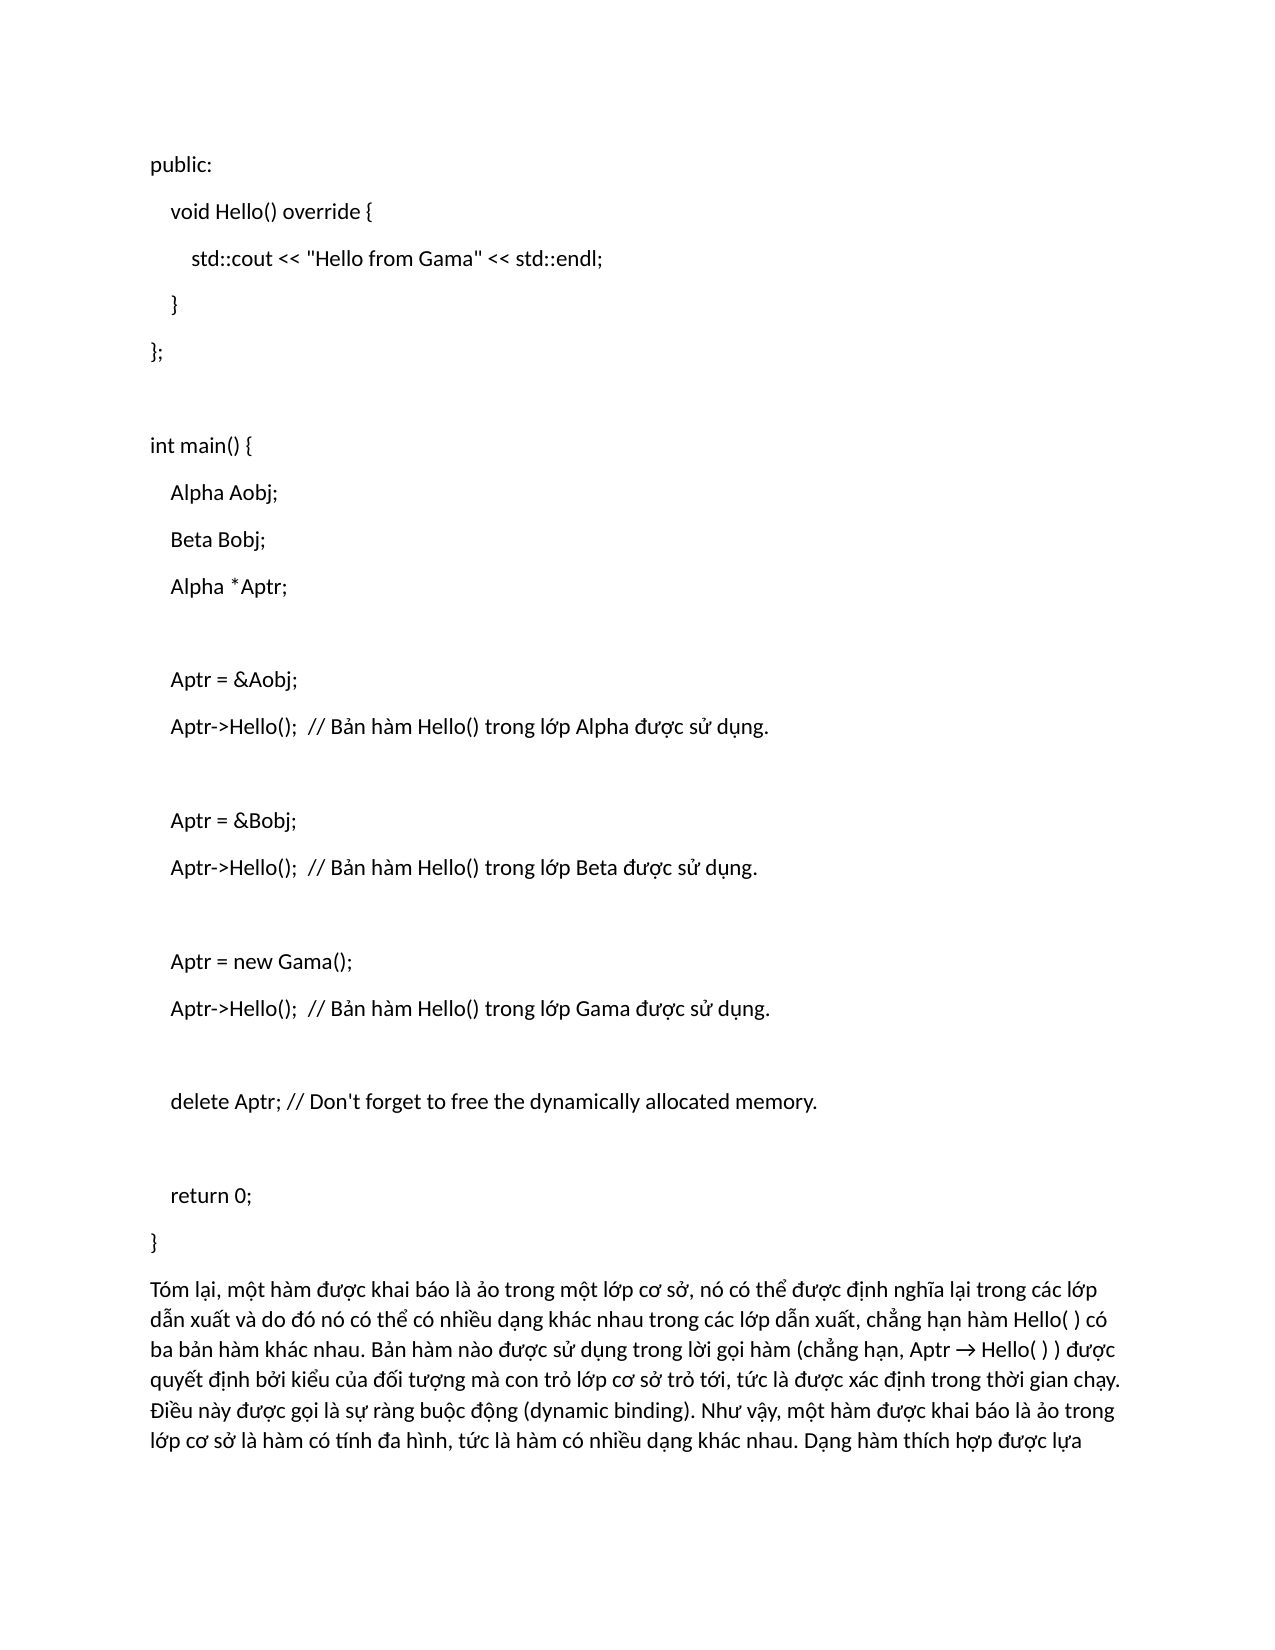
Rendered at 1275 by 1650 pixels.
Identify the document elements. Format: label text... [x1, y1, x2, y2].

text delete Aptr; // Don't forget to free the dynamically allocated memory. [150, 1087, 1125, 1116]
text Aptr->Hello(); // Bản hàm Hello() trong lớp Beta được sử dụng. [150, 853, 1125, 881]
text int main() { [150, 431, 1125, 459]
text return 0; [150, 1181, 1125, 1209]
text void Hello() override { [150, 197, 1125, 225]
text Aptr = &Aobj; [150, 666, 1125, 694]
text } [150, 1228, 1125, 1256]
text Alpha Aobj; [150, 478, 1125, 506]
text Aptr->Hello(); // Bản hàm Hello() trong lớp Alpha được sử dụng. [150, 712, 1125, 741]
text std::cout << "Hello from Gama" << std::endl; [150, 244, 1125, 272]
text Beta Bobj; [150, 525, 1125, 553]
text public: [150, 150, 1125, 178]
text Alpha *Aptr; [150, 572, 1125, 600]
text } [150, 291, 1125, 319]
text }; [150, 337, 1125, 366]
text Aptr->Hello(); // Bản hàm Hello() trong lớp Gama được sử dụng. [150, 994, 1125, 1022]
text Aptr = &Bobj; [150, 806, 1125, 834]
text Aptr = new Gama(); [150, 947, 1125, 975]
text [150, 1275, 1125, 1454]
